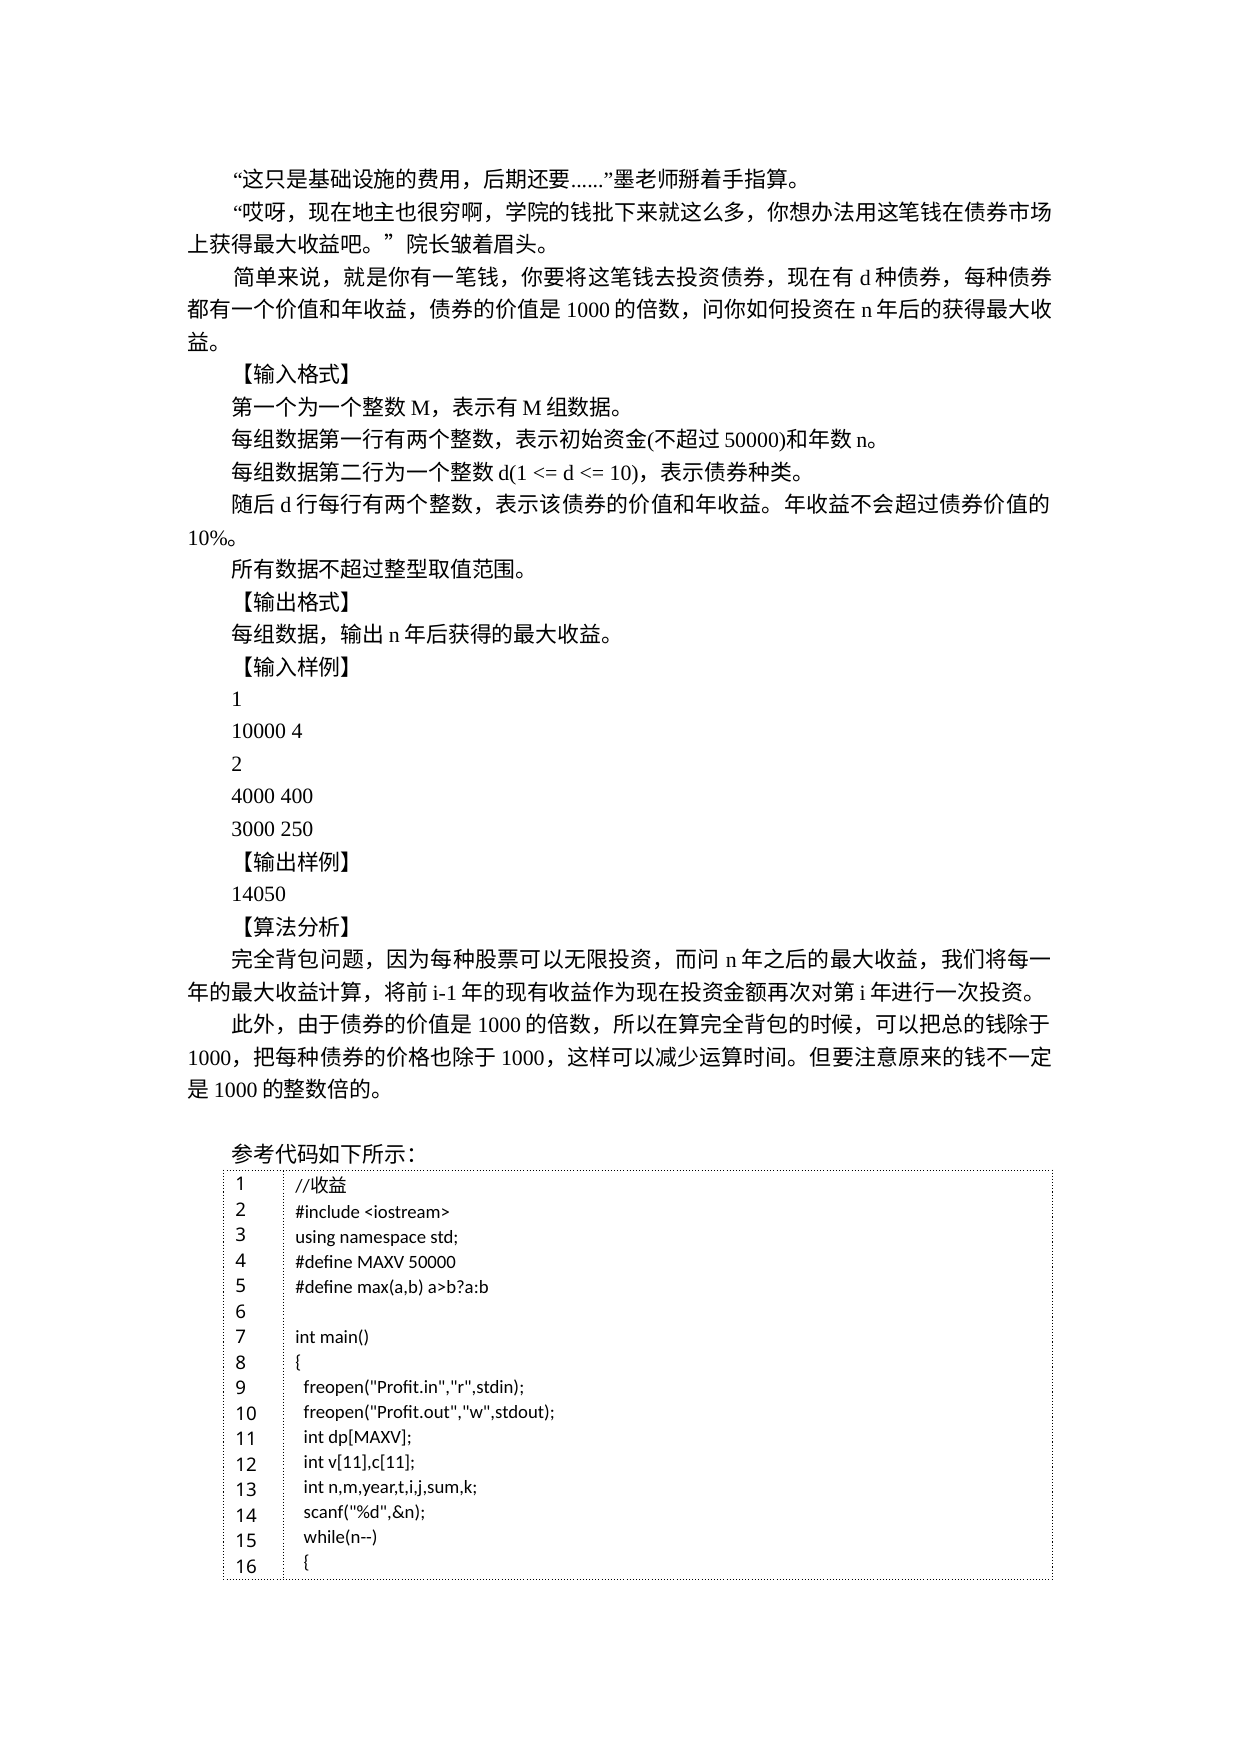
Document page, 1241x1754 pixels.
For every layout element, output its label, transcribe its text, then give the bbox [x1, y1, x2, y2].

text 随后d行每行有两个整数，表示该债券的价值和年收益。年收益不会超过债券价值的10%。 [187, 487, 1053, 552]
text 【输出样例】 [187, 844, 1053, 877]
text “哎呀，现在地主也很穷啊，学院的钱批下来就这么多，你想办法用这笔钱在债券市场上获得最大收益吧。”院长皱着眉头。 [187, 194, 1053, 259]
text 1 [187, 682, 1053, 714]
text 第一个为一个整数M，表示有M组数据。 [187, 389, 1053, 422]
text 完全背包问题，因为每种股票可以无限投资，而问n年之后的最大收益，我们将每一年的最大收益计算，将前i-1年的现有收益作为现在投资金额再次对第i年进行一次投资。 [187, 942, 1053, 1007]
text 每组数据第二行为一个整数d(1 <= d <= 10)，表示债券种类。 [187, 454, 1053, 487]
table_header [284, 1170, 1053, 1579]
text 【算法分析】 [187, 909, 1053, 942]
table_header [224, 1170, 284, 1579]
text 每组数据，输出n年后获得的最大收益。 [187, 617, 1053, 649]
text 2 [187, 747, 1053, 779]
text 【输入格式】 [187, 357, 1053, 389]
text 14050 [187, 877, 1053, 909]
text 3000 250 [187, 812, 1053, 844]
text 每组数据第一行有两个整数，表示初始资金(不超过50000)和年数n。 [187, 422, 1053, 454]
text 【输出格式】 [187, 584, 1053, 617]
text 所有数据不超过整型取值范围。 [187, 552, 1053, 584]
text 10000 4 [187, 714, 1053, 747]
text 简单来说，就是你有一笔钱，你要将这笔钱去投资债券，现在有d种债券，每种债券都有一个价值和年收益，债券的价值是1000的倍数，问你如何投资在n年后的获得最大收益。 [187, 259, 1053, 357]
text “这只是基础设施的费用，后期还要......”墨老师掰着手指算。 [187, 162, 1053, 194]
text 此外，由于债券的价值是1000的倍数，所以在算完全背包的时候，可以把总的钱除于1000，把每种债券的价格也除于1000，这样可以减少运算时间。但要注意原来的钱不一定是1000的整数倍的。 [187, 1007, 1053, 1104]
text 4000 400 [187, 779, 1053, 812]
text 参考代码如下所示： [187, 1137, 1053, 1169]
text 【输入样例】 [187, 649, 1053, 682]
